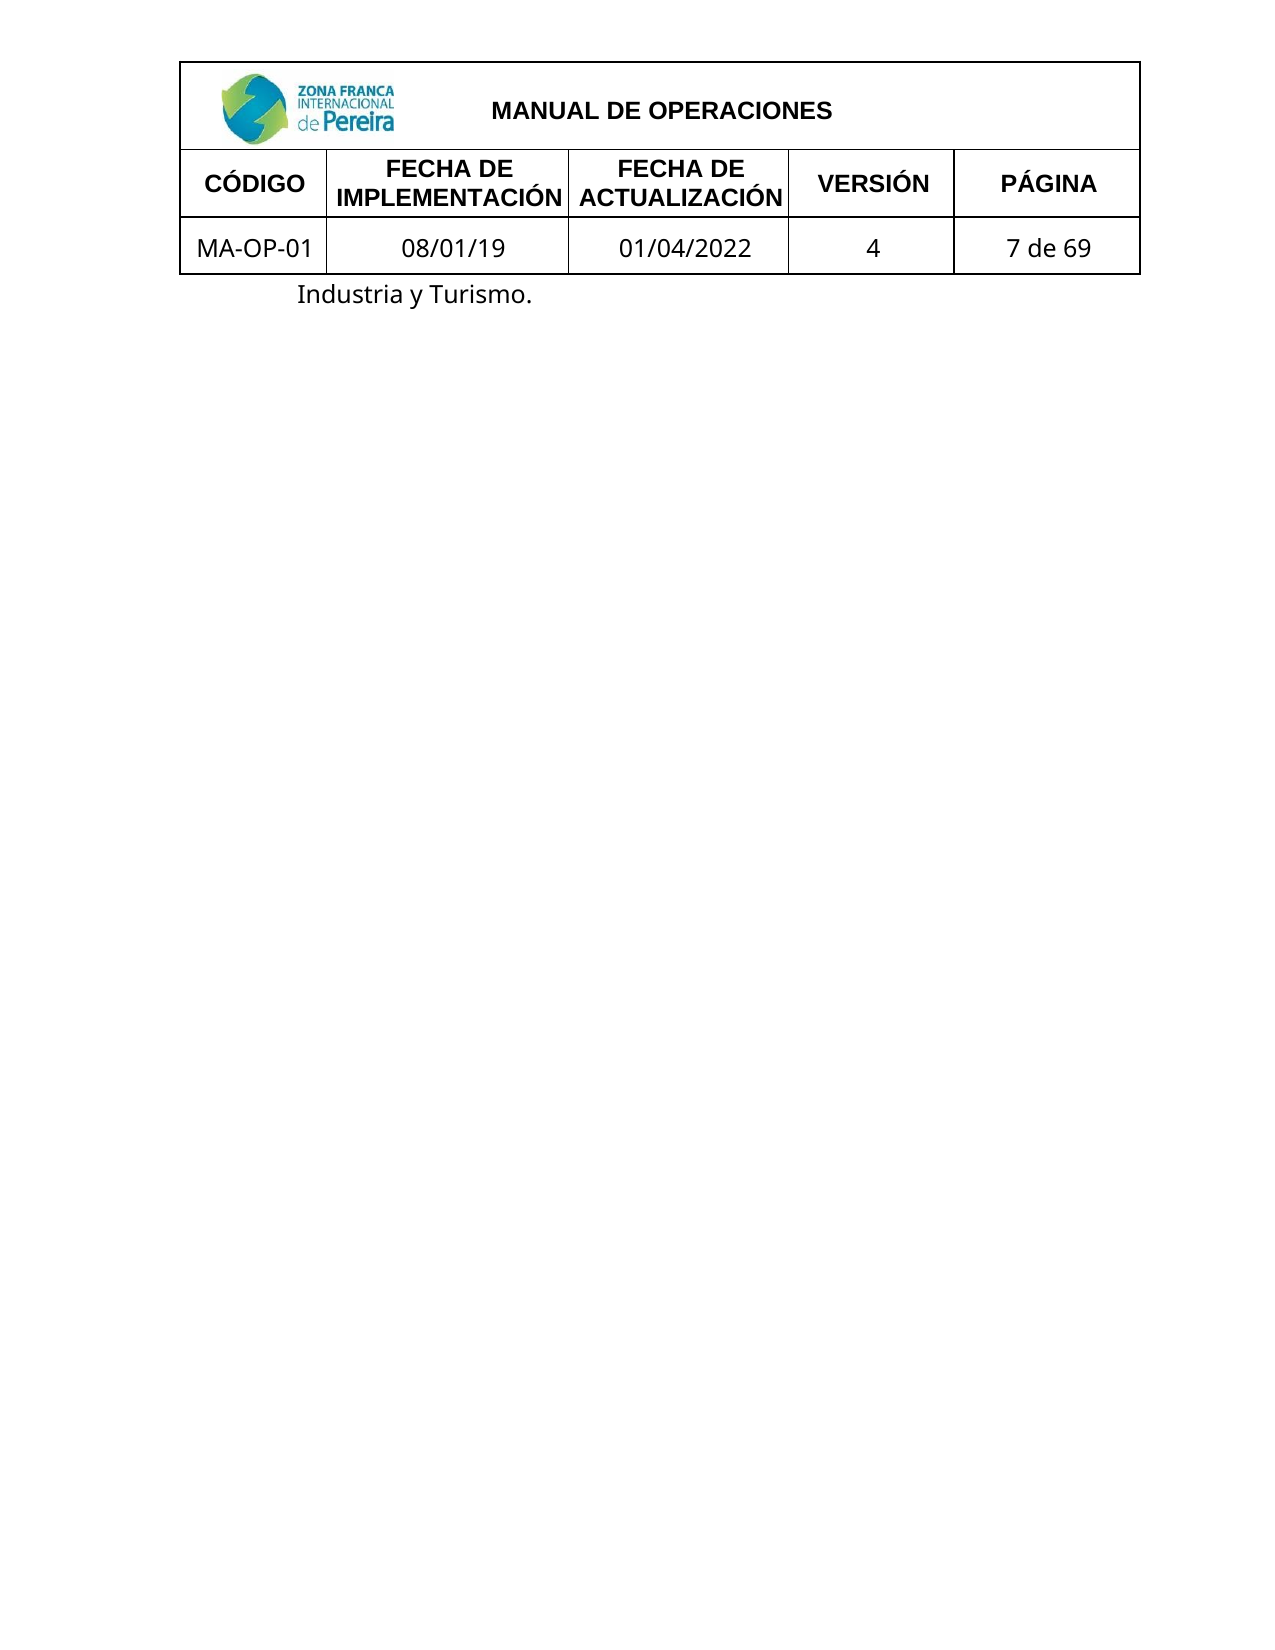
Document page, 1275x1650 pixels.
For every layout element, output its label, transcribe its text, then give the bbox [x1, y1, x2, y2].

picture [221, 69, 394, 148]
